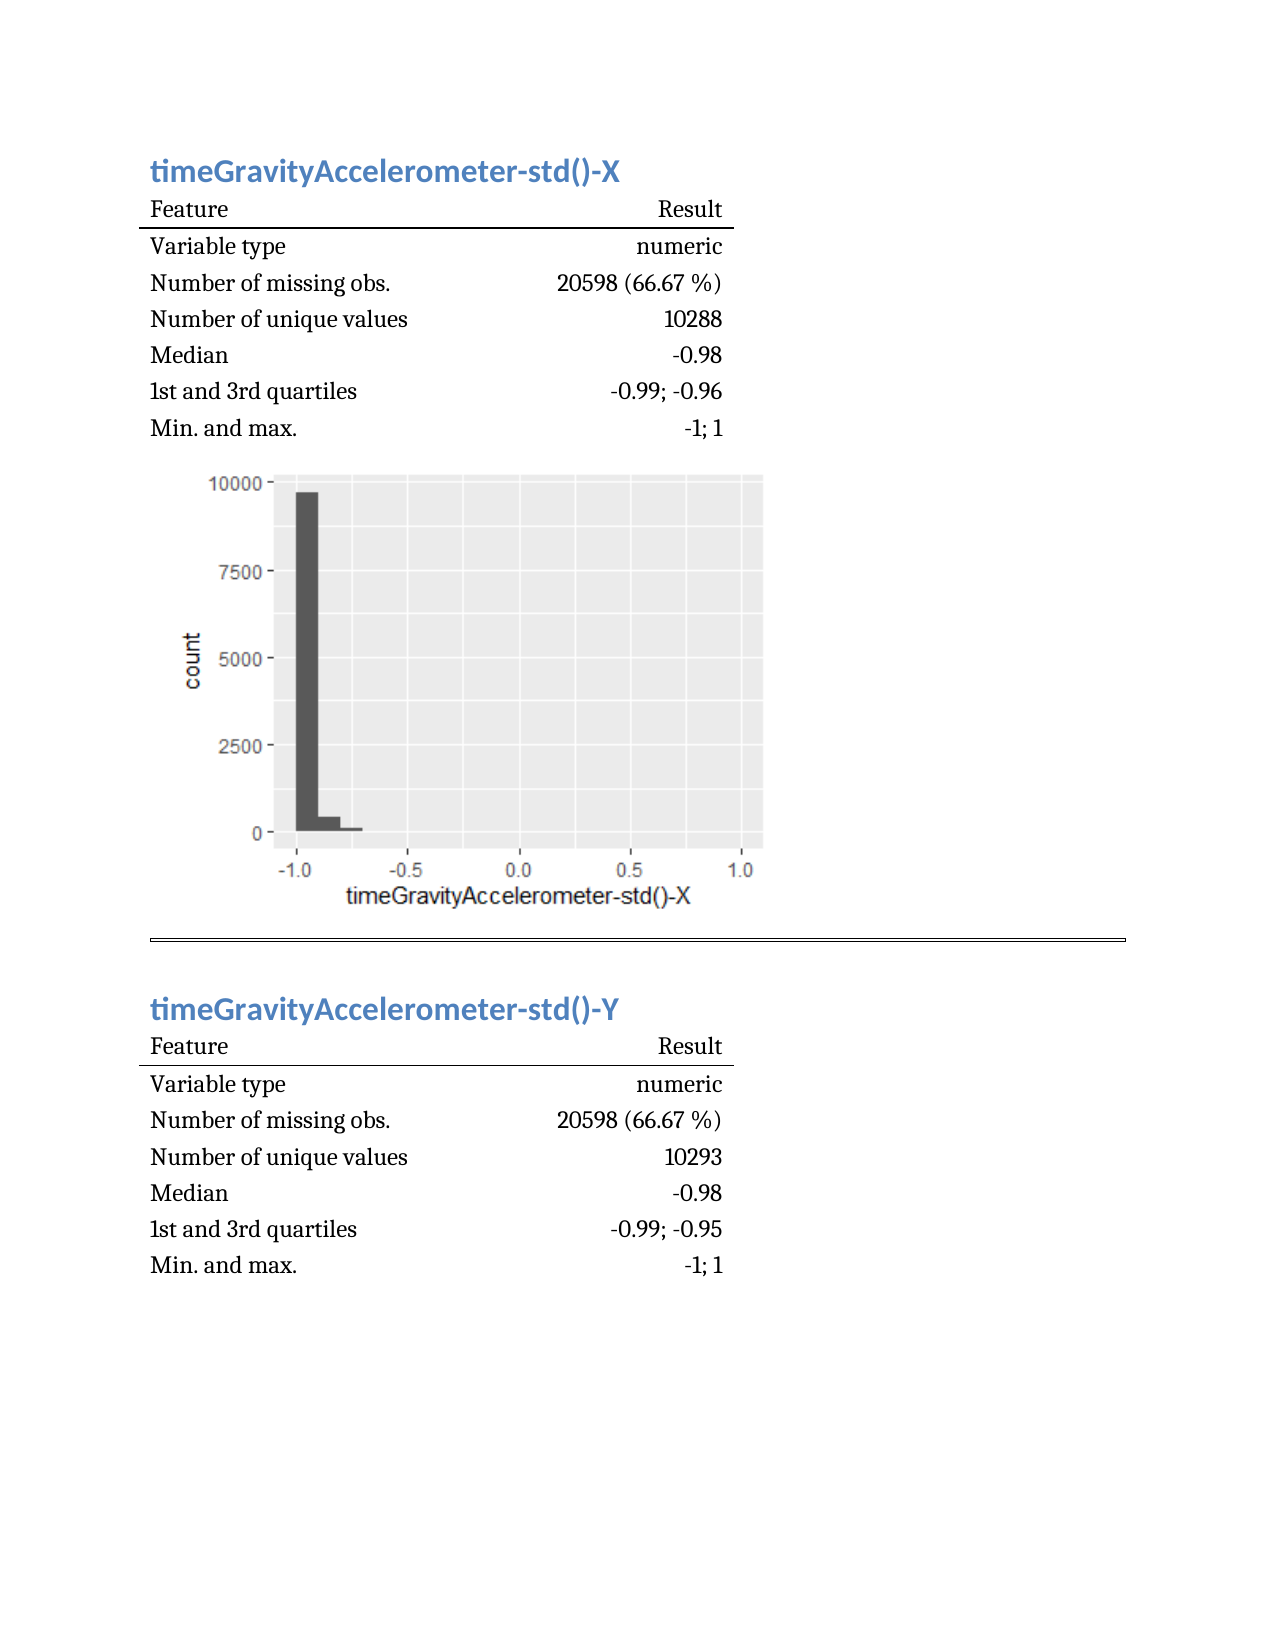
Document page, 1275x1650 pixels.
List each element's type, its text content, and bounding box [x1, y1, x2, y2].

table_cell numeric [490, 229, 733, 265]
table_cell numeric [490, 1066, 733, 1103]
table_cell Min. and max. [139, 410, 490, 446]
table_cell Variable type [139, 229, 490, 265]
table_cell Median [139, 1175, 490, 1211]
table_cell 1st and 3rd quartiles [139, 374, 490, 410]
table_cell Number of missing obs. [139, 1103, 490, 1139]
table_cell -0.98 [490, 337, 733, 373]
table_header Feature [139, 1029, 490, 1065]
table_cell -1; 1 [490, 1248, 733, 1284]
table_cell Number of missing obs. [139, 265, 490, 301]
table_cell Number of unique values [139, 1139, 490, 1175]
picture [168, 464, 776, 920]
table_cell Min. and max. [139, 1248, 490, 1284]
table_cell -0.98 [490, 1175, 733, 1211]
table_cell -0.99; -0.96 [490, 374, 733, 410]
table_header Result [490, 191, 733, 227]
table_cell -1; 1 [490, 410, 733, 446]
table_cell 10288 [490, 301, 733, 337]
table_cell Variable type [139, 1066, 490, 1103]
subtitle timeGravityAccelerometer-std()-X [150, 150, 1125, 191]
table_cell 1st and 3rd quartiles [139, 1211, 490, 1248]
subtitle timeGravityAccelerometer-std()-Y [150, 988, 1125, 1028]
table_cell 20598 (66.67 %) [490, 1103, 733, 1139]
table_header Result [490, 1029, 733, 1065]
table_cell -0.99; -0.95 [490, 1211, 733, 1248]
table_header Feature [139, 191, 490, 227]
table_cell 10293 [490, 1139, 733, 1175]
table_cell Number of unique values [139, 301, 490, 337]
table_cell 20598 (66.67 %) [490, 265, 733, 301]
table_cell Median [139, 337, 490, 373]
